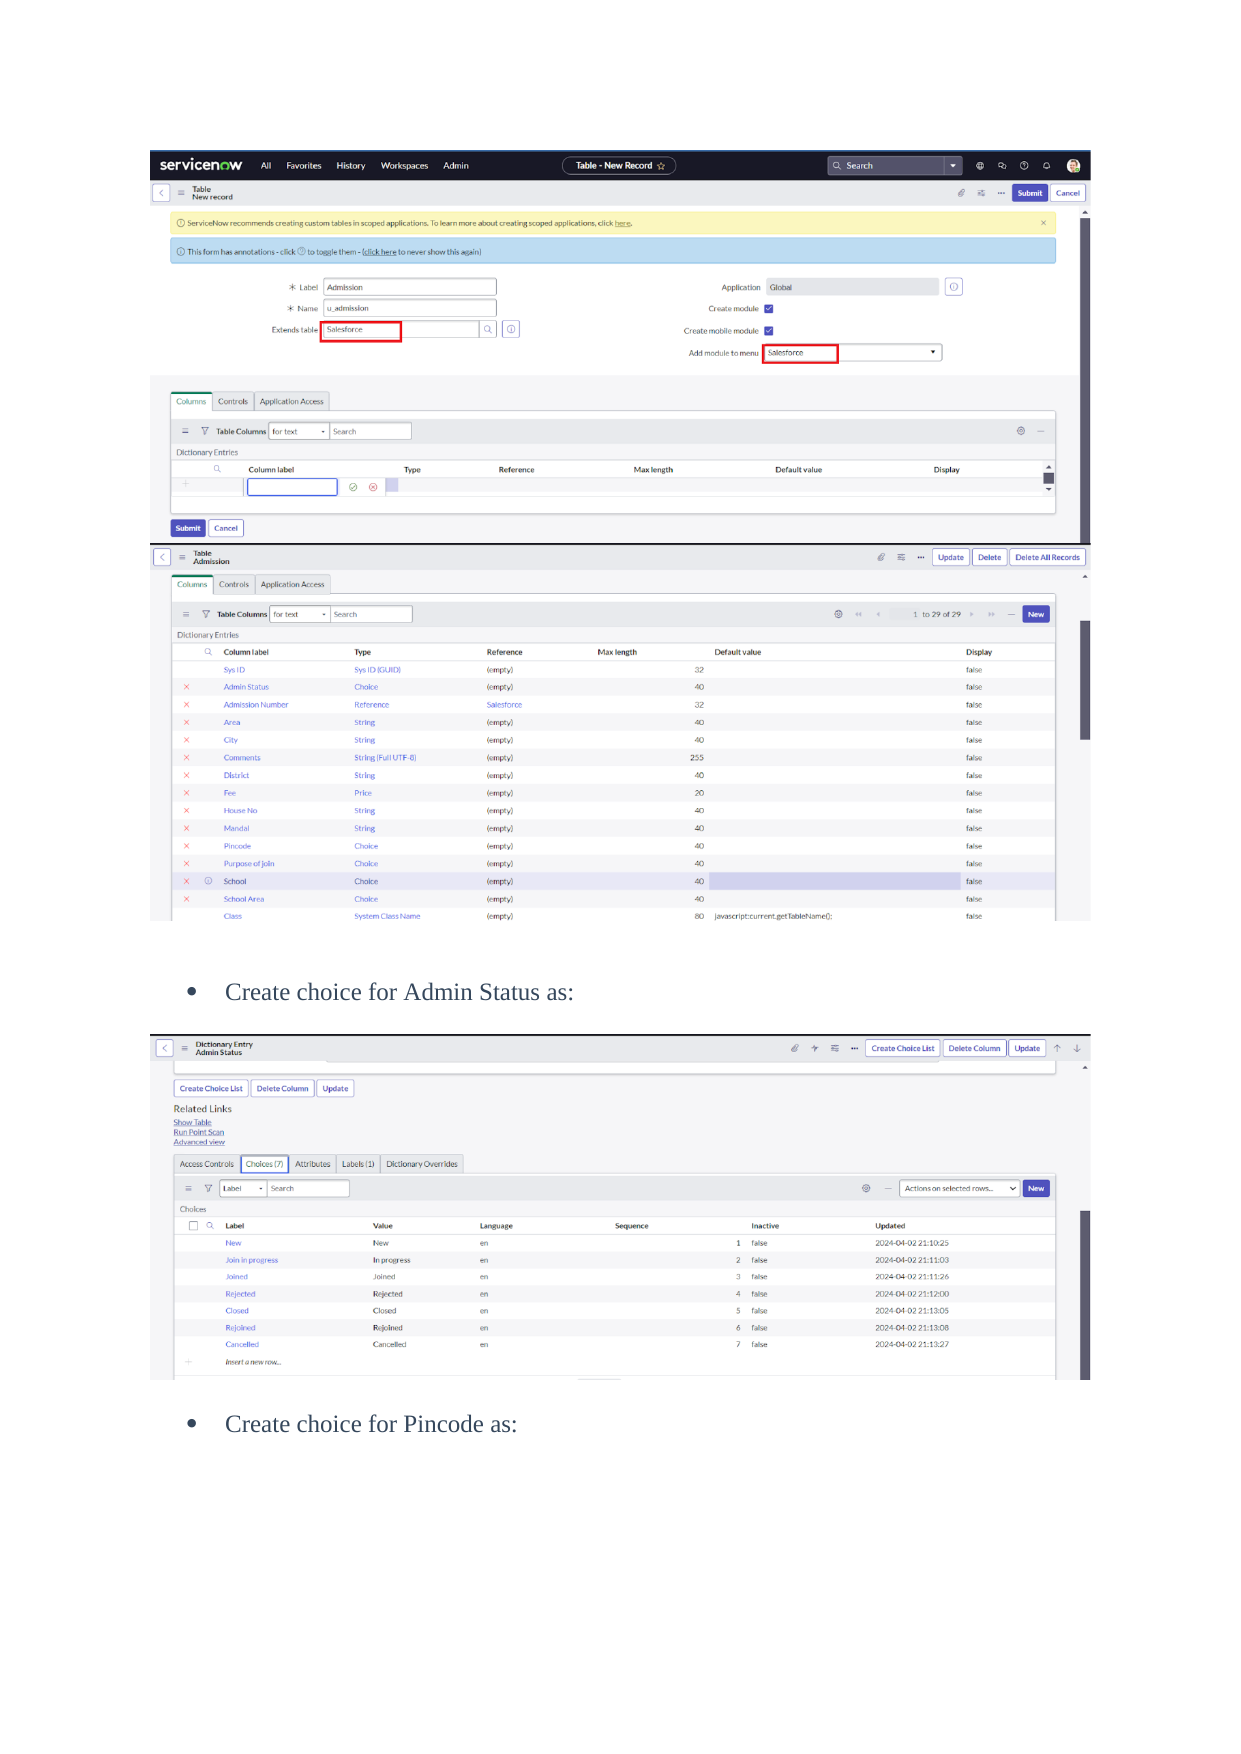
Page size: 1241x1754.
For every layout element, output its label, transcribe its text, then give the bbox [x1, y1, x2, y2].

list Create choice for Pincode as: [187, 1409, 1017, 1437]
list Create choice for Admin Status as: [187, 977, 1017, 1006]
picture [150, 150, 1091, 921]
picture [150, 1034, 1091, 1380]
